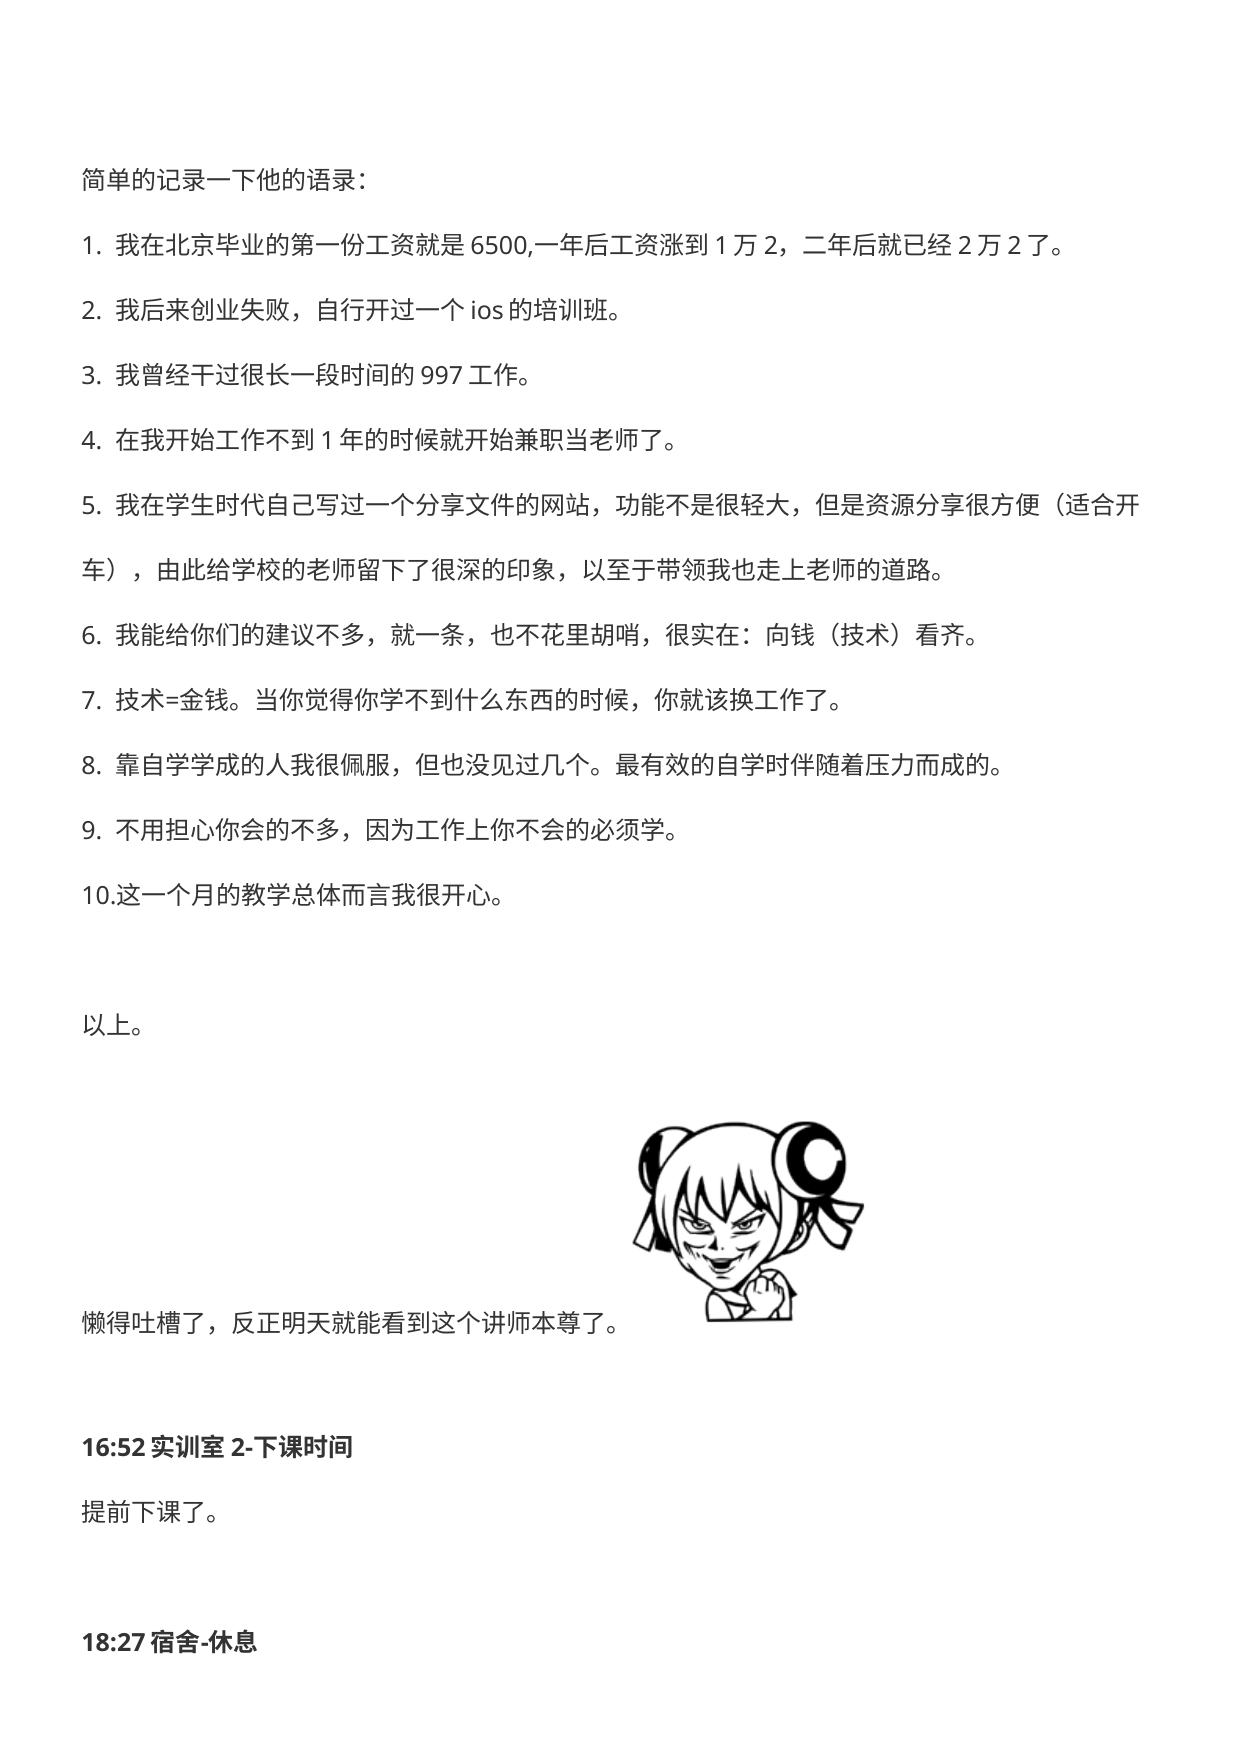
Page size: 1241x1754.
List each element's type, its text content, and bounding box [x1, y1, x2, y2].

picture [631, 1120, 866, 1324]
text 提前下课了。 [81, 1478, 1159, 1543]
text 6. 我能给你们的建议不多，就一条，也不花里胡哨，很实在：向钱（技术）看齐。 [81, 601, 1159, 666]
text 7. 技术=金钱。当你觉得你学不到什么东西的时候，你就该换工作了。 [81, 666, 1159, 731]
text 10.这一个月的教学总体而言我很开心。 [81, 861, 1159, 926]
text 16:52实训室2-下课时间 [81, 1413, 1159, 1478]
text 18:27宿舍-休息 [81, 1608, 1159, 1673]
text 简单的记录一下他的语录： [81, 146, 1159, 211]
text 9. 不用担心你会的不多，因为工作上你不会的必须学。 [81, 796, 1159, 861]
text 3. 我曾经干过很长一段时间的997工作。 [81, 341, 1159, 406]
text 以上。 [81, 991, 1159, 1056]
text 2. 我后来创业失败，自行开过一个ios的培训班。 [81, 276, 1159, 341]
text 懒得吐槽了，反正明天就能看到这个讲师本尊了。 [81, 1121, 1159, 1348]
text 5. 我在学生时代自己写过一个分享文件的网站，功能不是很轻大，但是资源分享很方便（适合开车），由此给学校的老师留下了很深的印象，以至于带领我也走上老师的道路。 [81, 471, 1159, 601]
text 4. 在我开始工作不到1年的时候就开始兼职当老师了。 [81, 406, 1159, 471]
text 8. 靠自学学成的人我很佩服，但也没见过几个。最有效的自学时伴随着压力而成的。 [81, 731, 1159, 796]
text 1. 我在北京毕业的第一份工资就是6500,一年后工资涨到1万2，二年后就已经2万2了。 [81, 211, 1159, 276]
